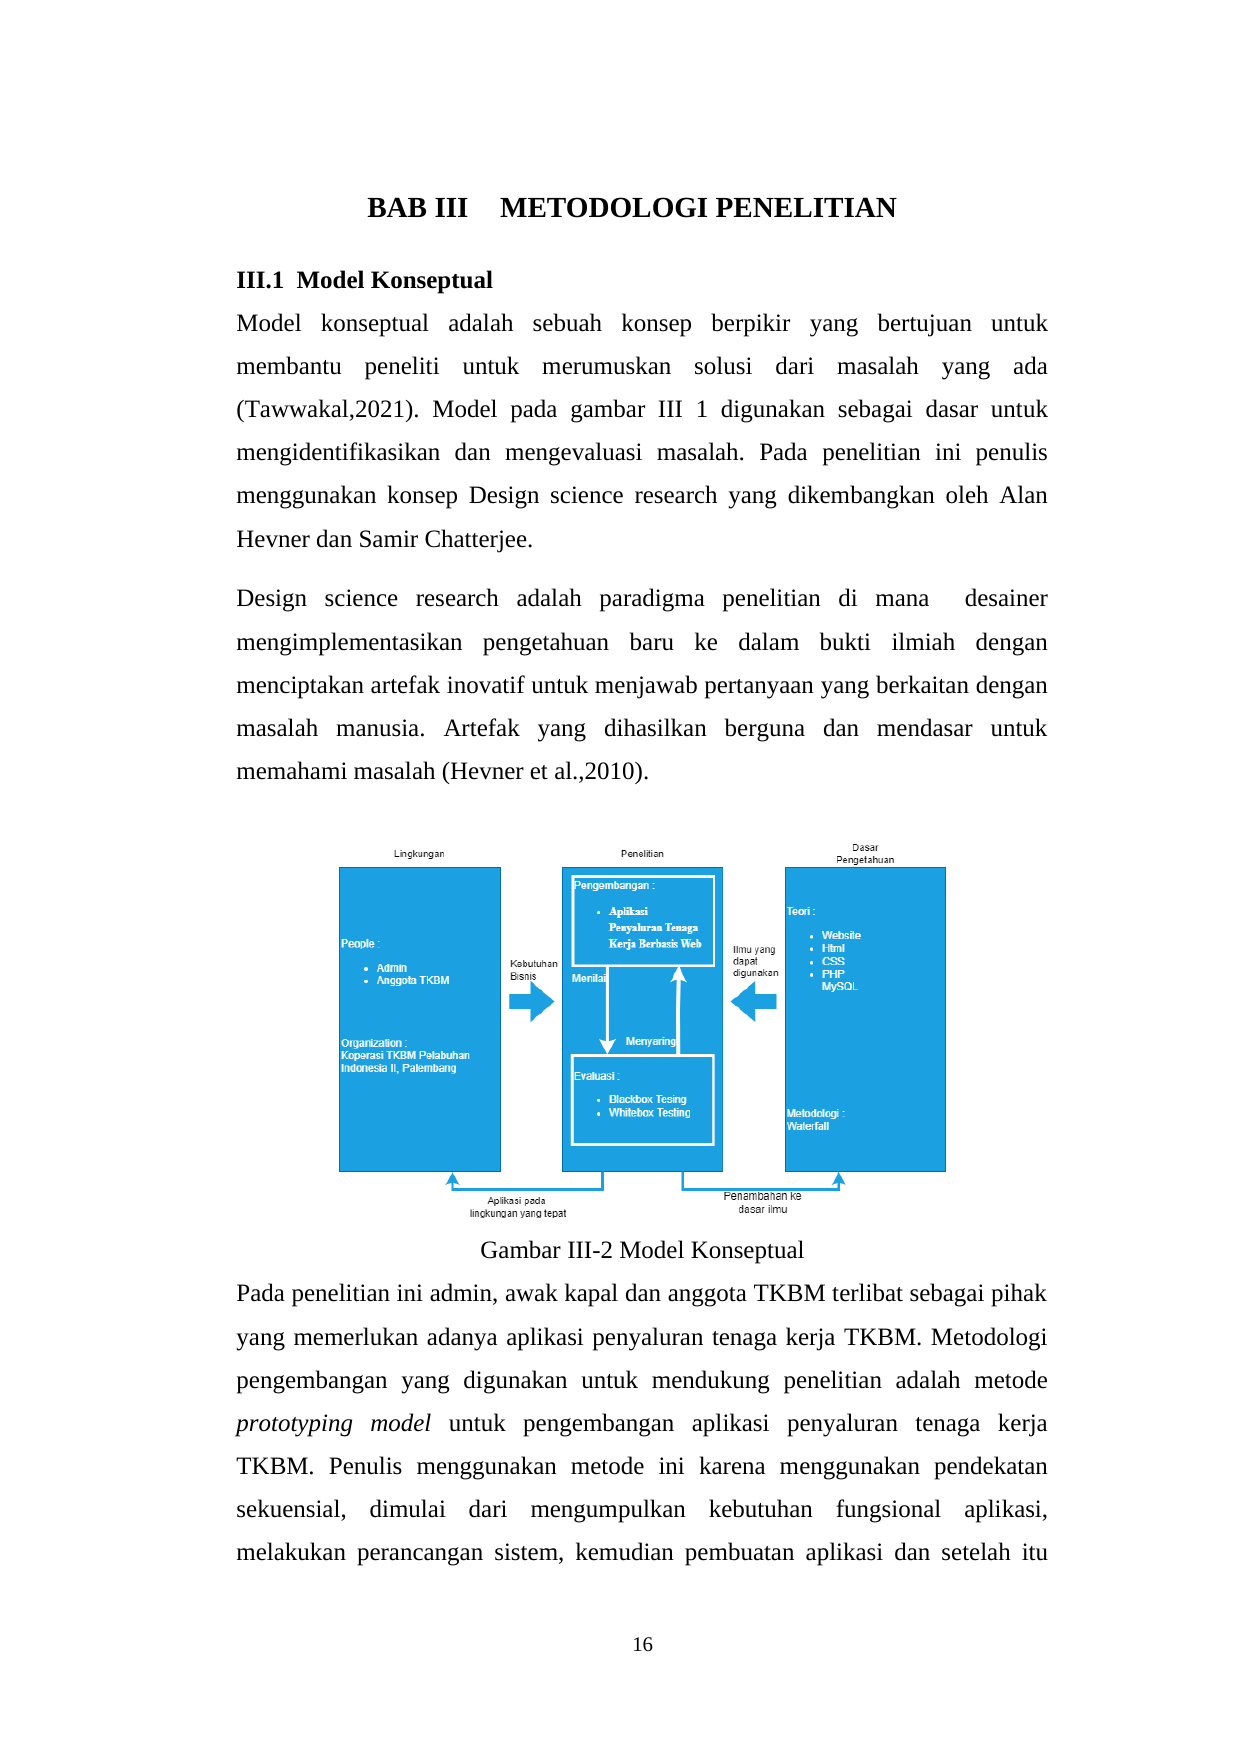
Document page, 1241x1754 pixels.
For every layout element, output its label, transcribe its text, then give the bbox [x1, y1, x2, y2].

subtitle Metodologi Penelitian [266, 190, 1048, 223]
picture [330, 815, 954, 1222]
text Model konseptual adalah sebuah konsep berpikir yang bertujuan untuk membantu peneliti untuk merumuskan solusi dari masalah yang ada (Tawwakal,2021). Model pada gambar ‎III 1 digunakan sebagai dasar untuk mengidentifikasikan dan mengevaluasi masalah. Pada penelitian ini penulis menggunakan konsep Design science research yang dikembangkan oleh Alan Hevner dan Samir Chatterjee. [236, 308, 1048, 552]
subtitle Model Konseptual [236, 265, 1048, 294]
text Design science research adalah paradigma penelitian di mana desainer mengimplementasikan pengetahuan baru ke dalam bukti ilmiah dengan menciptakan artefak inovatif untuk menjawab pertanyaan yang berkaitan dengan masalah manusia. Artefak yang dihasilkan berguna dan mendasar untuk memahami masalah (Hevner et al.,2010). [236, 583, 1048, 785]
